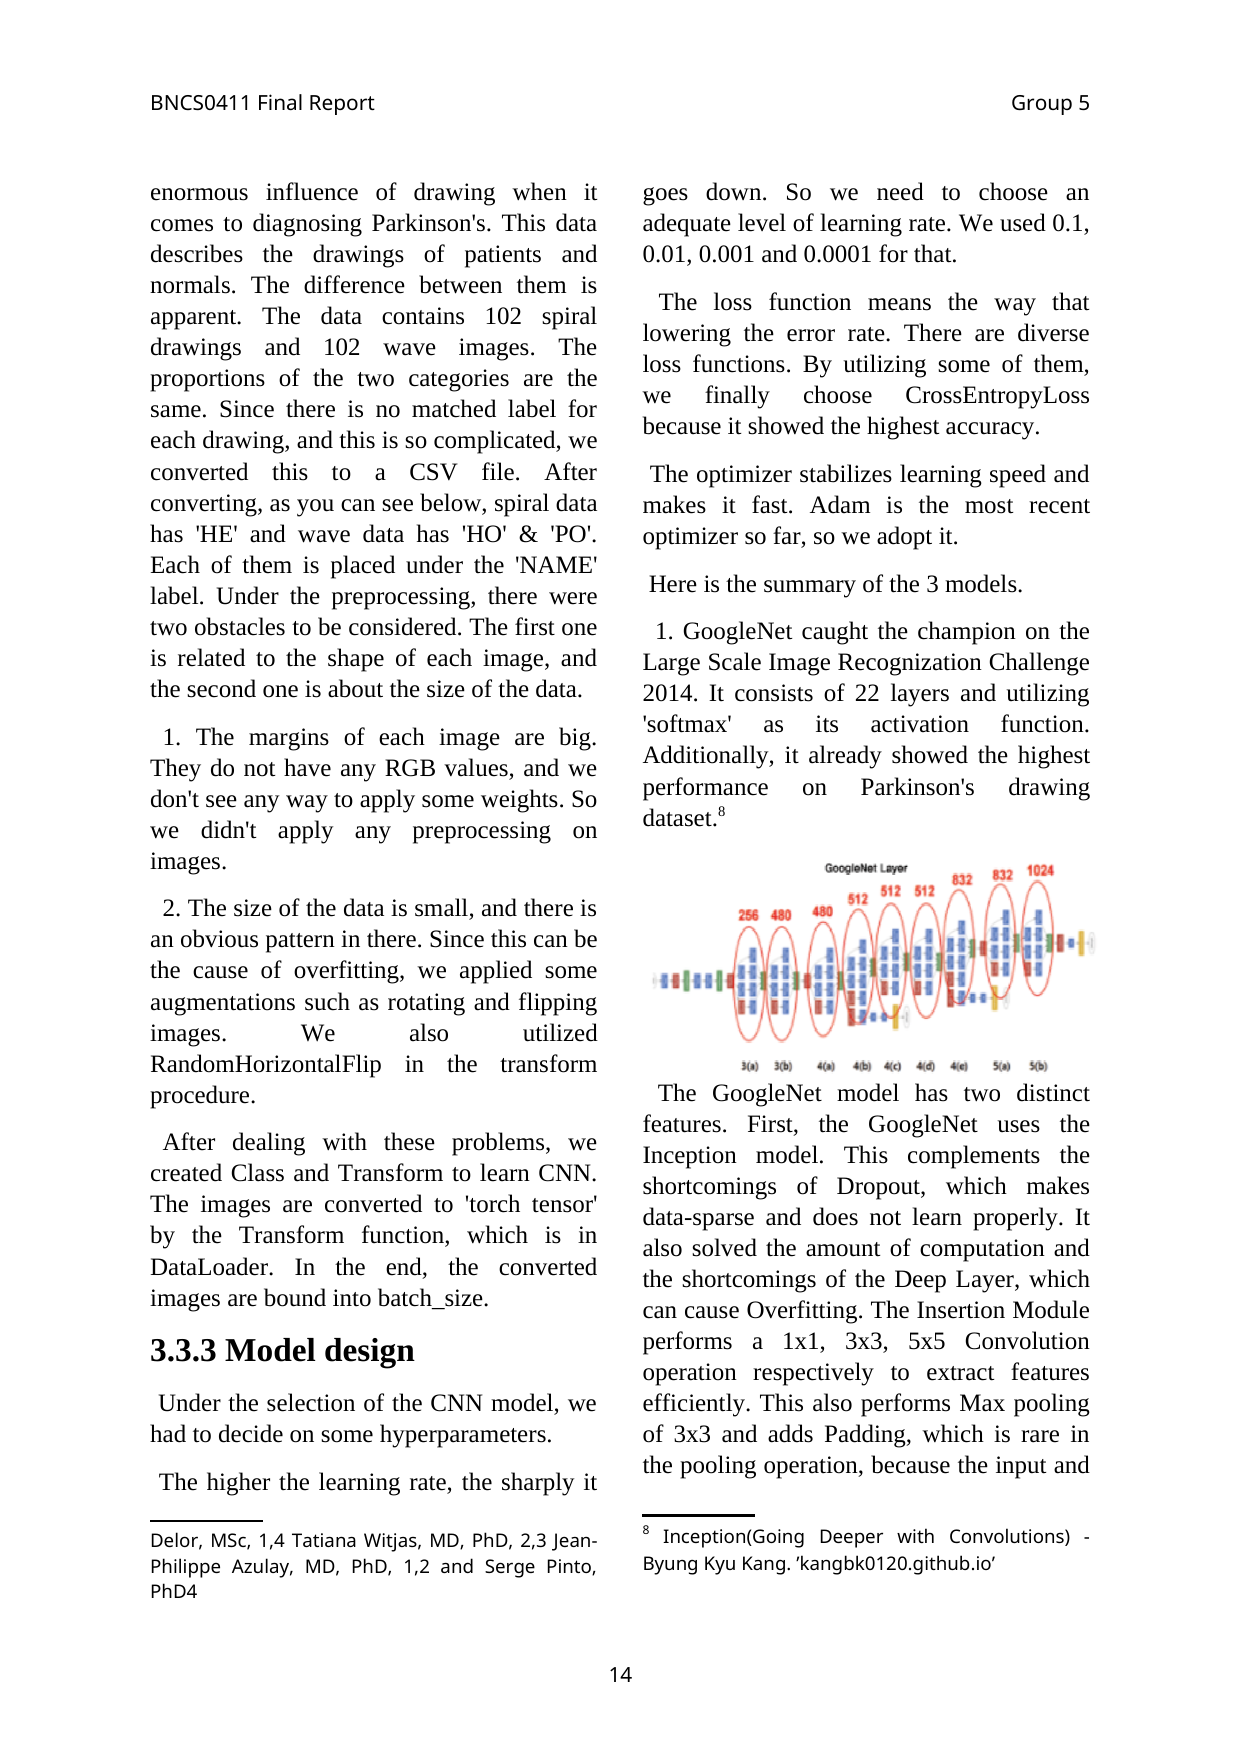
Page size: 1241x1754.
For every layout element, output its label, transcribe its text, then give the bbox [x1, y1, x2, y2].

text 2. The size of the data is small, and there is an obvious pattern in there. Since this can be the cause of overfitting, we applied some augmentations such as rotating and flipping images. We also utilized RandomHorizontalFlip in the transform procedure. [150, 893, 598, 1108]
text Under the selection of the CNN model, we had to decide on some hyperparameters. [150, 1388, 598, 1448]
picture [642, 850, 1129, 1074]
text The higher the learning rate, the sharply it goes down. So we need to choose an adequate level of learning rate. We used 0.1, 0.01, 0.001 and 0.0001 for that. [150, 1467, 598, 1496]
text The optimizer stabilizes learning speed and makes it fast. Adam is the most recent optimizer so far, so we adopt it. [642, 459, 1090, 550]
text After dealing with these problems, we created Class and Transform to learn CNN. The images are converted to 'torch tensor' by the Transform function, which is in DataLoader. In the end, the converted images are bound into batch_size. [150, 1127, 598, 1311]
text Here is the summary of the 3 models. [642, 569, 1090, 597]
text 3.3.3 Model design [150, 1330, 598, 1369]
text 1. The margins of each image are big. They do not have any RGB values, and we don't see any way to apply some weights. So we didn't apply any preprocessing on images. [150, 722, 598, 874]
text The higher the learning rate, the sharply it goes down. So we need to choose an adequate level of learning rate. We used 0.1, 0.01, 0.001 and 0.0001 for that. [642, 177, 1090, 268]
text 1. GoogleNet caught the champion on the Large Scale Image Recognization Challenge 2014. It consists of 22 layers and utilizing 'softmax' as its activation function. Additionally, it already showed the highest performance on Parkinson's drawing dataset. [642, 616, 1090, 831]
text The loss function means the way that lowering the error rate. There are diverse loss functions. By utilizing some of them, we finally choose CrossEntropyLoss because it showed the highest accuracy. [642, 287, 1090, 440]
